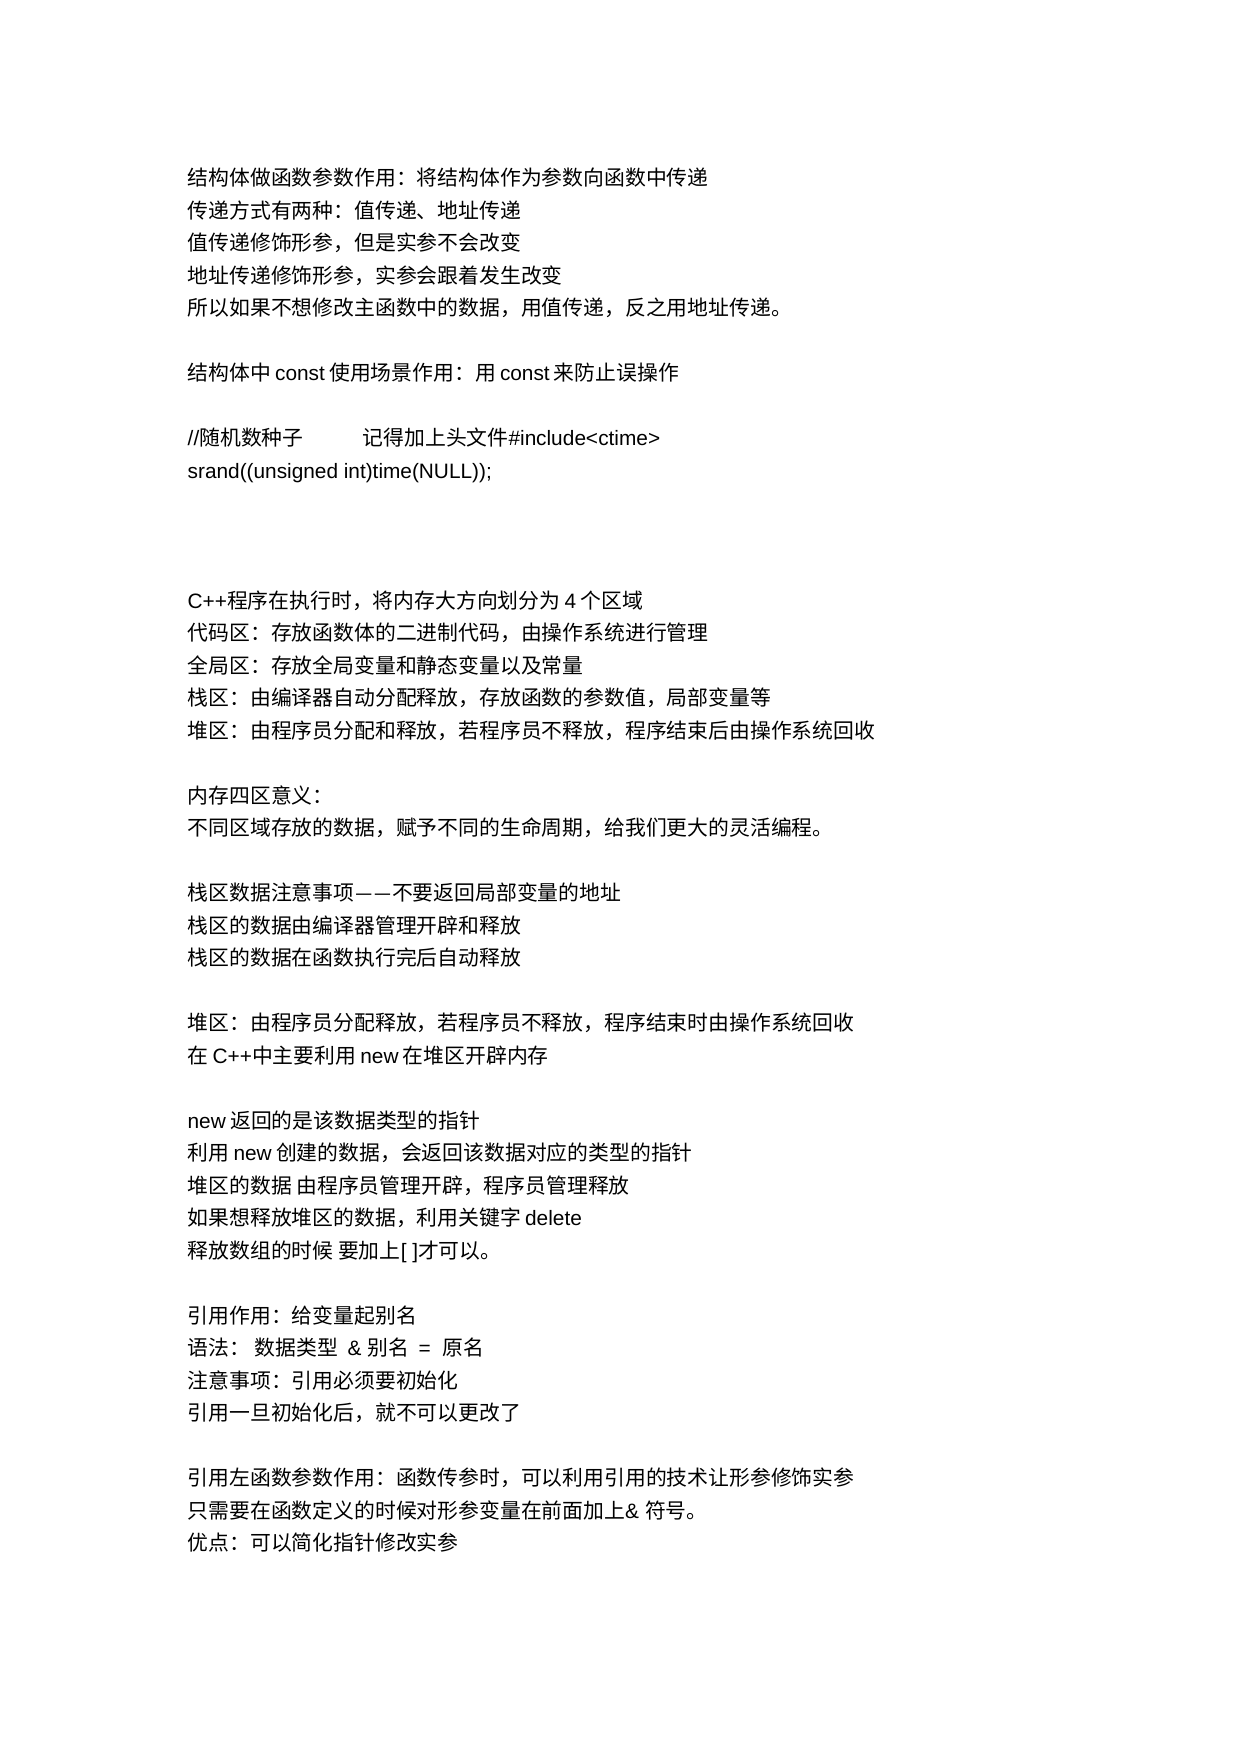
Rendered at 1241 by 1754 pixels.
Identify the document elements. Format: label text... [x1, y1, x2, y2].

text 引用作用：给变量起别名 [187, 1299, 1053, 1332]
text 如果想释放堆区的数据，利用关键字delete [187, 1202, 1053, 1234]
text 全局区：存放全局变量和静态变量以及常量 [187, 649, 1053, 682]
text 语法： 数据类型 & 别名 = 原名 [187, 1332, 1053, 1364]
text 堆区：由程序员分配释放，若程序员不释放，程序结束时由操作系统回收 [187, 1007, 1053, 1039]
text 引用左函数参数作用：函数传参时，可以利用引用的技术让形参修饰实参 [187, 1462, 1053, 1494]
text 不同区域存放的数据，赋予不同的生命周期，给我们更大的灵活编程。 [187, 812, 1053, 844]
text 在C++中主要利用new在堆区开辟内存 [187, 1039, 1053, 1072]
text 栈区的数据由编译器管理开辟和释放 [187, 909, 1053, 942]
text 传递方式有两种：值传递、地址传递 [187, 194, 1053, 227]
text 代码区：存放函数体的二进制代码，由操作系统进行管理 [187, 617, 1053, 649]
text srand((unsigned int)time(NULL)); [187, 454, 1053, 487]
text 栈区：由编译器自动分配释放，存放函数的参数值，局部变量等 [187, 682, 1053, 714]
text 值传递修饰形参，但是实参不会改变 [187, 227, 1053, 259]
text //随机数种子 记得加上头文件#include<ctime> [187, 422, 1053, 454]
text 注意事项：引用必须要初始化 [187, 1364, 1053, 1397]
text 引用一旦初始化后，就不可以更改了 [187, 1397, 1053, 1429]
text 内存四区意义： [187, 779, 1053, 812]
text 栈区的数据在函数执行完后自动释放 [187, 942, 1053, 974]
text new返回的是该数据类型的指针 [187, 1104, 1053, 1137]
text 结构体做函数参数作用：将结构体作为参数向函数中传递 [187, 162, 1053, 194]
text 结构体中const使用场景作用：用const来防止误操作 [187, 357, 1053, 389]
text 利用new创建的数据，会返回该数据对应的类型的指针 [187, 1137, 1053, 1169]
text 栈区数据注意事项——不要返回局部变量的地址 [187, 877, 1053, 909]
text 优点：可以简化指针修改实参 [187, 1527, 1053, 1559]
text 只需要在函数定义的时候对形参变量在前面加上& 符号。 [187, 1494, 1053, 1527]
text 释放数组的时候 要加上[ ]才可以。 [187, 1234, 1053, 1267]
text 堆区的数据 由程序员管理开辟，程序员管理释放 [187, 1169, 1053, 1202]
text 地址传递修饰形参，实参会跟着发生改变 [187, 259, 1053, 292]
text 堆区：由程序员分配和释放，若程序员不释放，程序结束后由操作系统回收 [187, 714, 1053, 747]
text C++程序在执行时，将内存大方向划分为4个区域 [187, 584, 1053, 617]
text 所以如果不想修改主函数中的数据，用值传递，反之用地址传递。 [187, 292, 1053, 324]
